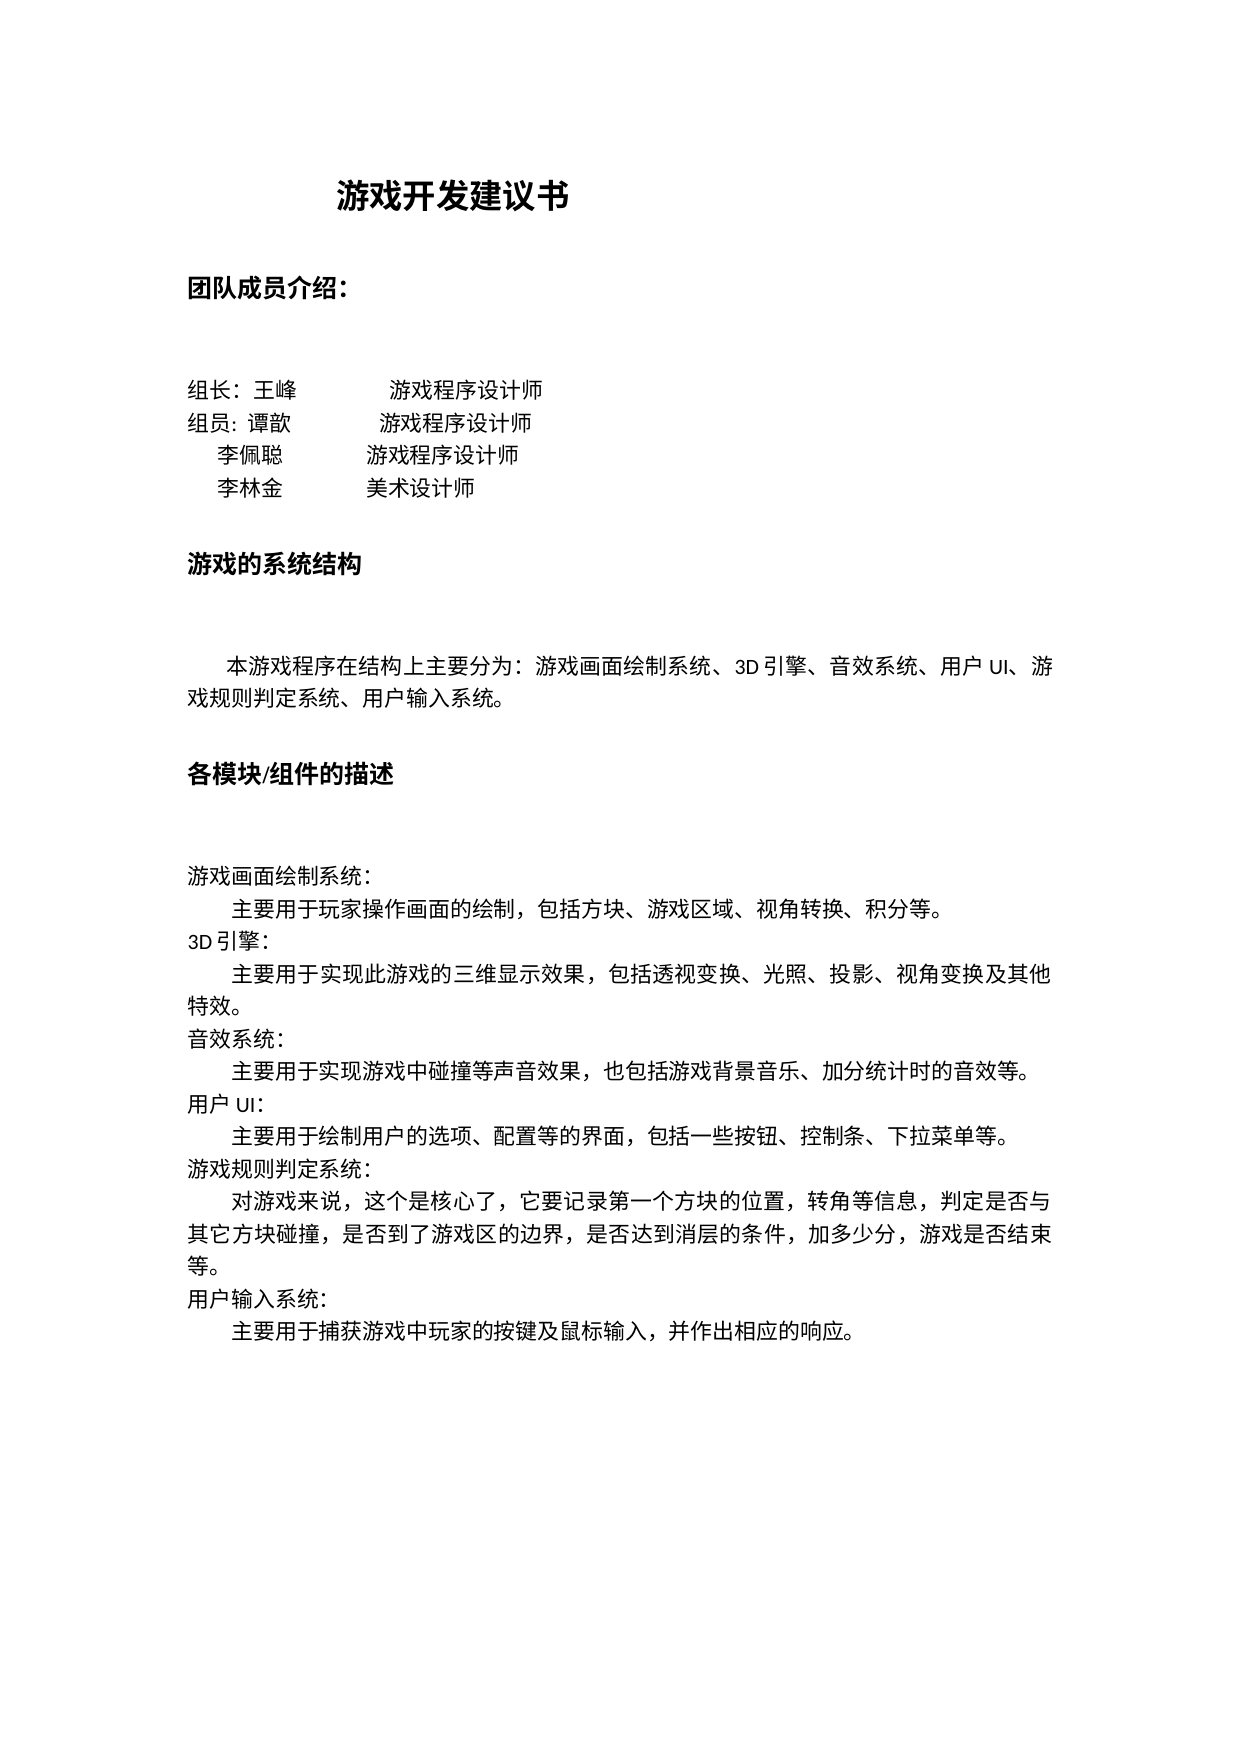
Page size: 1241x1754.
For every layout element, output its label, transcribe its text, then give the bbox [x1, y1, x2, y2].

text 游戏画面绘制系统： [187, 859, 1053, 891]
text 游戏规则判定系统： [187, 1151, 1053, 1184]
text 对游戏来说，这个是核心了，它要记录第一个方块的位置，转角等信息，判定是否与其它方块碰撞，是否到了游戏区的边界，是否达到消层的条件，加多少分，游戏是否结束等。 [187, 1184, 1053, 1281]
text 游戏开发建议书 [187, 162, 1053, 227]
text 用户UI： [187, 1086, 1053, 1119]
text 主要用于实现游戏中碰撞等声音效果，也包括游戏背景音乐、加分统计时的音效等。 [187, 1054, 1053, 1086]
subtitle 团队成员介绍： [187, 254, 1053, 319]
text 主要用于捕获游戏中玩家的按键及鼠标输入，并作出相应的响应。 [187, 1314, 1053, 1346]
text 主要用于实现此游戏的三维显示效果，包括透视变换、光照、投影、视角变换及其他特效。 [187, 956, 1053, 1021]
text 用户输入系统： [187, 1281, 1053, 1314]
text 组长：王峰 游戏程序设计师 [187, 373, 1053, 405]
text 李佩聪 游戏程序设计师 [187, 438, 1053, 470]
text 音效系统： [187, 1021, 1053, 1054]
text 本游戏程序在结构上主要分为：游戏画面绘制系统、3D引擎、音效系统、用户UI、游戏规则判定系统、用户输入系统。 [187, 648, 1053, 713]
text 李林金 美术设计师 [187, 470, 1053, 503]
subtitle 游戏的系统结构 [187, 530, 1053, 595]
text 主要用于绘制用户的选项、配置等的界面，包括一些按钮、控制条、下拉菜单等。 [187, 1119, 1053, 1151]
text 组员: 谭歆 游戏程序设计师 [187, 405, 1053, 438]
text 3D引擎： [187, 924, 1053, 956]
text 主要用于玩家操作画面的绘制，包括方块、游戏区域、视角转换、积分等。 [187, 891, 1053, 924]
subtitle 各模块/组件的描述 [187, 740, 1053, 805]
